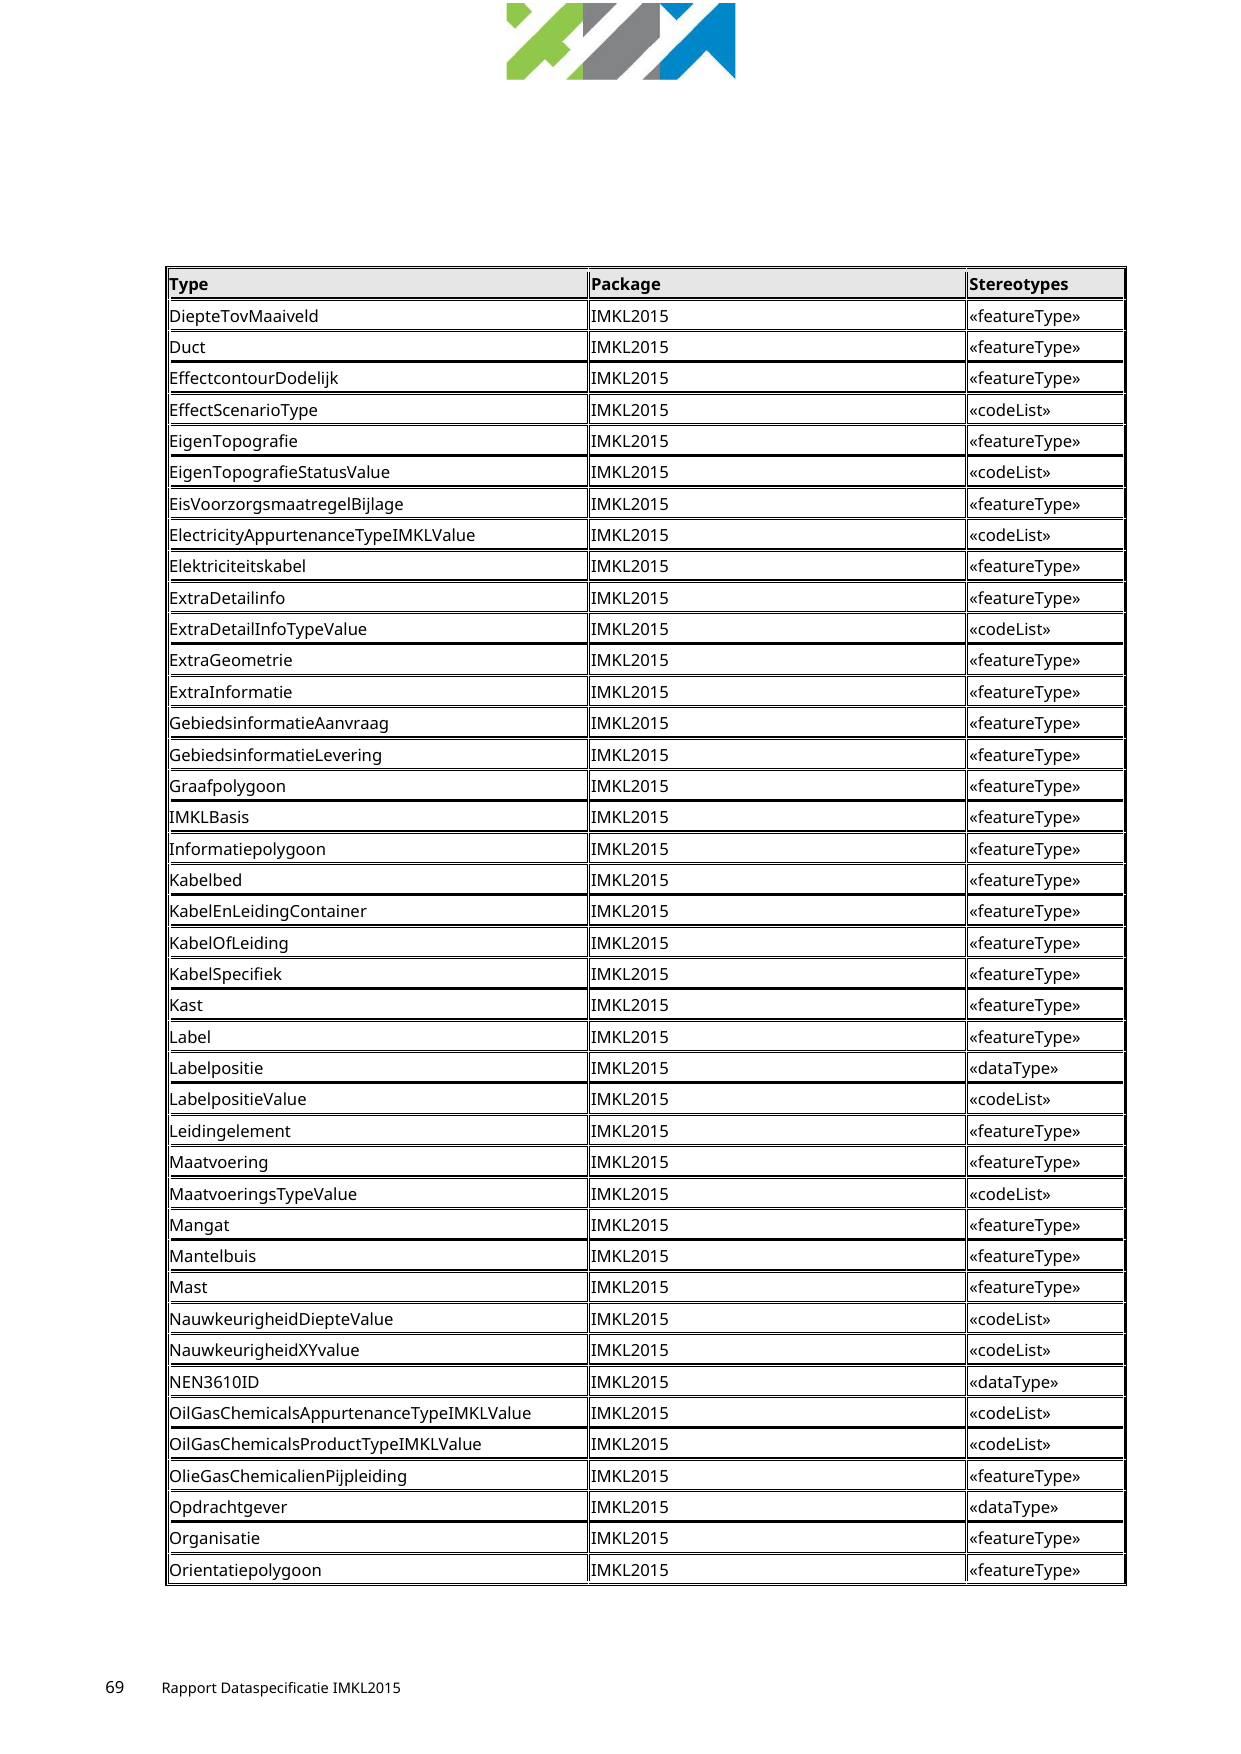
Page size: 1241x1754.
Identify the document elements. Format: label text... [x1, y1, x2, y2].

table_cell «featureType» [967, 705, 1126, 736]
table_cell Organisatie [169, 1520, 587, 1551]
table_cell «codeList» [968, 1395, 1125, 1426]
table_cell ExtraGeometrie [169, 642, 587, 673]
table_cell NauwkeurigheidXYvalue [167, 1332, 588, 1363]
table_cell «featureType» [968, 548, 1125, 579]
table_cell DiepteTovMaaiveld [169, 297, 587, 328]
table_cell IMKL2015 [590, 1084, 965, 1112]
table_header Stereotypes [967, 269, 1124, 297]
table_cell «featureType» [968, 1113, 1125, 1144]
table_cell NEN3610ID [169, 1363, 587, 1394]
table_cell «featureType» [968, 893, 1126, 924]
table_cell Labelpositie [167, 1050, 588, 1081]
table_cell Mast [169, 1269, 587, 1301]
table_cell IMKL2015 [590, 928, 965, 956]
table_cell «featureType» [968, 360, 1124, 391]
table_cell «codeList» [968, 1426, 1124, 1457]
table_cell Kabelbed [167, 862, 588, 893]
table_cell KabelSpecifiek [167, 956, 588, 987]
table_cell IMKL2015 [590, 708, 965, 736]
table_cell «featureType» [968, 297, 1125, 328]
table_cell IMKL2015 [590, 740, 965, 767]
table_cell «featureType» [968, 987, 1124, 1018]
table_cell IMKL2015 [590, 1492, 965, 1520]
table_cell «dataType» [967, 1489, 1126, 1520]
table_cell ElectricityAppurtenanceTypeIMKLValue [167, 517, 588, 548]
table_cell «featureType» [968, 924, 1125, 956]
table_cell IMKL2015 [590, 834, 965, 862]
table_cell «featureType» [968, 1457, 1125, 1489]
table_cell «featureType» [968, 799, 1124, 830]
table_cell IMKL2015 [590, 1398, 965, 1426]
table_cell IMKL2015 [590, 865, 965, 893]
table_cell Opdrachtgever [167, 1489, 588, 1520]
table_cell «featureType» [968, 1018, 1125, 1050]
table_cell Elektriciteitskabel [169, 548, 587, 579]
table_cell «featureType» [968, 674, 1125, 705]
table_cell LabelpositieValue [169, 1081, 587, 1112]
table_header Package [589, 269, 967, 297]
table_cell Mantelbuis [167, 1238, 587, 1269]
table_cell «featureType» [968, 579, 1125, 611]
table_cell IMKL2015 [590, 771, 965, 799]
table_cell IMKL2015 [590, 1273, 965, 1301]
table_cell Kast [169, 987, 587, 1018]
table_cell IMKL2015 [590, 959, 965, 987]
table_cell «featureType» [968, 1206, 1125, 1238]
picture [677, 50, 736, 80]
table_cell OilGasChemicalsProductTypeIMKLValue [169, 1426, 587, 1457]
table_cell IMKL2015 [590, 395, 965, 423]
table_cell «dataType» [967, 1050, 1126, 1081]
table_cell IMKL2015 [590, 426, 965, 454]
table_cell «featureType» [967, 862, 1126, 893]
table_cell EisVoorzorgsmaatregelBijlage [169, 485, 587, 517]
table_cell IMKL2015 [590, 1210, 965, 1238]
table_cell «dataType» [968, 1363, 1125, 1394]
table_cell GebiedsinformatieAanvraag [167, 705, 588, 736]
table_cell «codeList» [968, 454, 1124, 485]
table_cell «featureType» [967, 423, 1126, 454]
table_cell IMKL2015 [590, 363, 965, 391]
table_cell «codeList» [967, 1332, 1126, 1363]
table_cell IMKLBasis [169, 799, 587, 830]
table_cell IMKL2015 [590, 802, 965, 830]
table_cell EffectcontourDodelijk [169, 360, 587, 391]
table_cell IMKL2015 [590, 1116, 965, 1144]
table_cell «codeList» [968, 391, 1125, 423]
table_cell IMKL2015 [590, 1147, 965, 1175]
table_cell «featureType» [967, 1144, 1126, 1175]
table_header Type [169, 269, 588, 297]
table_cell IMKL2015 [590, 489, 965, 517]
table_cell MaatvoeringsTypeValue [169, 1175, 587, 1206]
table_cell NauwkeurigheidDiepteValue [167, 1301, 588, 1332]
table_cell ExtraInformatie [169, 674, 587, 705]
picture [506, 3, 718, 80]
table_cell IMKL2015 [590, 896, 965, 924]
table_cell «codeList» [968, 1175, 1125, 1206]
table_cell «featureType» [968, 736, 1125, 767]
table_cell Maatvoering [167, 1144, 588, 1175]
table_cell IMKL2015 [590, 457, 965, 485]
table_cell EffectScenarioType [169, 391, 587, 423]
table_cell IMKL2015 [590, 677, 965, 705]
table_cell IMKL2015 [590, 1335, 965, 1363]
table_cell «featureType» [967, 1551, 1125, 1583]
table_cell «featureType» [967, 956, 1126, 987]
table_cell ExtraDetailInfoTypeValue [167, 611, 588, 642]
table_cell IMKL2015 [590, 301, 965, 328]
table_cell IMKL2015 [590, 645, 965, 673]
table_cell IMKL2015 [590, 990, 965, 1018]
table_cell «featureType» [968, 642, 1124, 673]
table_cell «featureType» [968, 329, 1125, 360]
table_cell «codeList» [967, 1301, 1126, 1332]
table_cell Leidingelement [169, 1113, 587, 1144]
table_cell EigenTopografie [167, 423, 588, 454]
table_cell «featureType» [968, 1269, 1125, 1301]
table_cell «featureType» [968, 768, 1125, 799]
table_cell Informatiepolygoon [169, 830, 587, 862]
table_cell «featureType» [968, 1520, 1124, 1551]
table_cell IMKL2015 [590, 1241, 965, 1269]
table_cell IMKL2015 [590, 1179, 965, 1206]
table_cell IMKL2015 [590, 1367, 965, 1394]
table_cell IMKL2015 [590, 520, 965, 548]
table_cell ExtraDetailinfo [169, 579, 587, 611]
table_cell GebiedsinformatieLevering [169, 736, 587, 767]
table_cell IMKL2015 [590, 1022, 965, 1050]
table_cell Label [169, 1018, 587, 1050]
table_cell IMKL2015 [590, 1461, 965, 1489]
table_cell EigenTopografieStatusValue [169, 454, 587, 485]
table_cell «featureType» [968, 485, 1125, 517]
table_cell IMKL2015 [590, 1304, 965, 1332]
table_cell Orientatiepolygoon [169, 1551, 588, 1583]
table_cell IMKL2015 [590, 614, 965, 642]
table_cell IMKL2015 [590, 552, 965, 579]
table_cell KabelEnLeidingContainer [167, 893, 587, 924]
table_cell KabelOfLeiding [169, 924, 587, 956]
table_cell OlieGasChemicalienPijpleiding [169, 1457, 587, 1489]
table_cell Graafpolygoon [169, 768, 587, 799]
table_cell IMKL2015 [590, 583, 965, 611]
table_cell «codeList» [967, 517, 1126, 548]
table_cell Mangat [169, 1206, 587, 1238]
table_cell OilGasChemicalsAppurtenanceTypeIMKLValue [169, 1395, 587, 1426]
table_cell «codeList» [968, 1081, 1124, 1112]
table_cell IMKL2015 [589, 1555, 967, 1583]
table_cell «featureType» [968, 1238, 1126, 1269]
table_cell IMKL2015 [590, 332, 965, 360]
table_cell IMKL2015 [590, 1523, 965, 1551]
table_cell IMKL2015 [590, 1053, 965, 1081]
table_cell Duct [169, 329, 587, 360]
table_cell «codeList» [967, 611, 1126, 642]
table_cell IMKL2015 [590, 1429, 965, 1457]
table_cell «featureType» [968, 830, 1125, 862]
